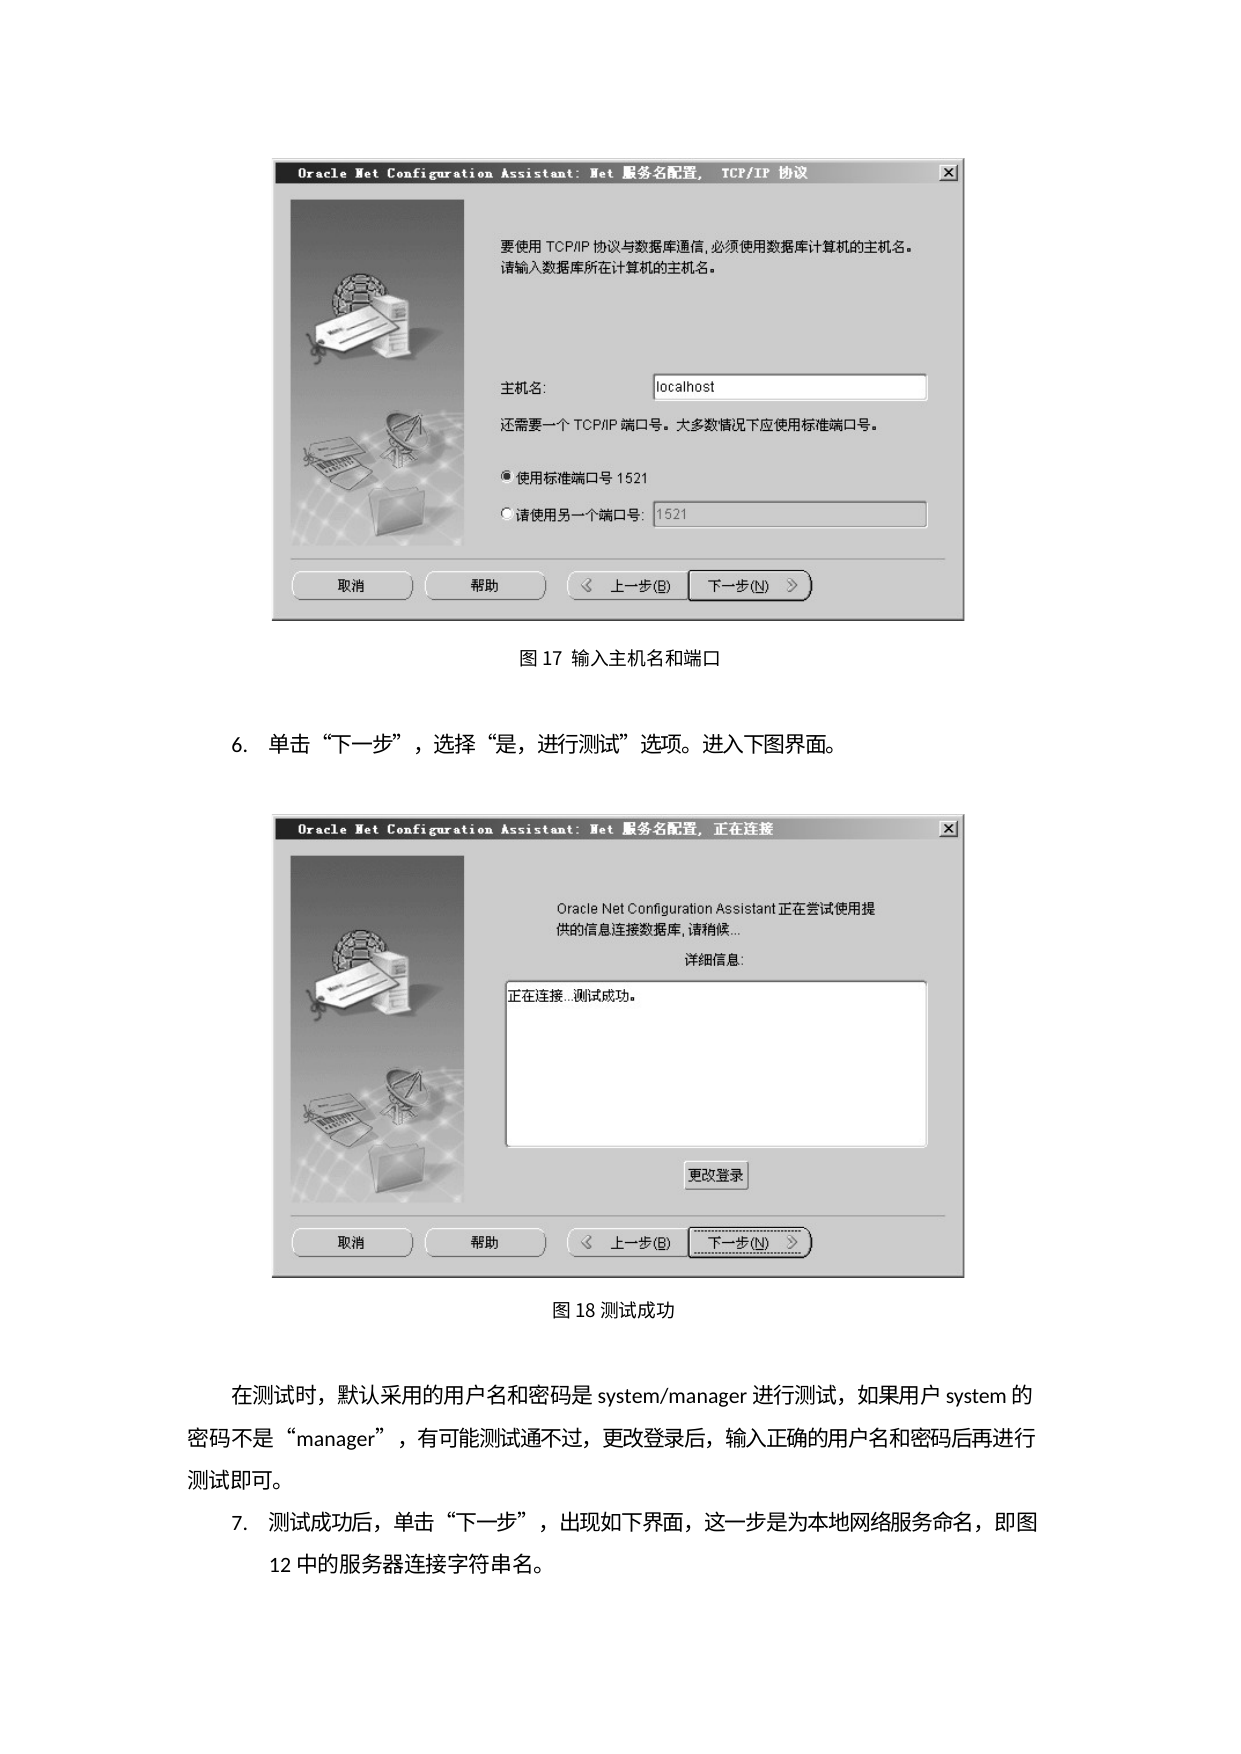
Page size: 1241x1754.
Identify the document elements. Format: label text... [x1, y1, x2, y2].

list 测试成功后，单击“下一步”，出现如下界面，这一步是为本地网络服务命名，即图 12 中的服务器连接字符串名。 [231, 1505, 1046, 1578]
text 图 17 输入主机名和端口 [230, 644, 1011, 671]
text 图 18 测试成功 [552, 1296, 1076, 1323]
text 在测试时，默认采用的用户名和密码是 system/manager 进行测试，如果用户 system 的密码不是“manager”，有可能测试通不过，更改登录后，输入正确的用户名和密码后再进行测试即可。 [187, 1378, 1053, 1494]
picture [271, 158, 965, 621]
list 单击“下一步”，选择“是，进行测试”选项。进入下图界面。 [231, 727, 1076, 758]
picture [271, 814, 965, 1278]
